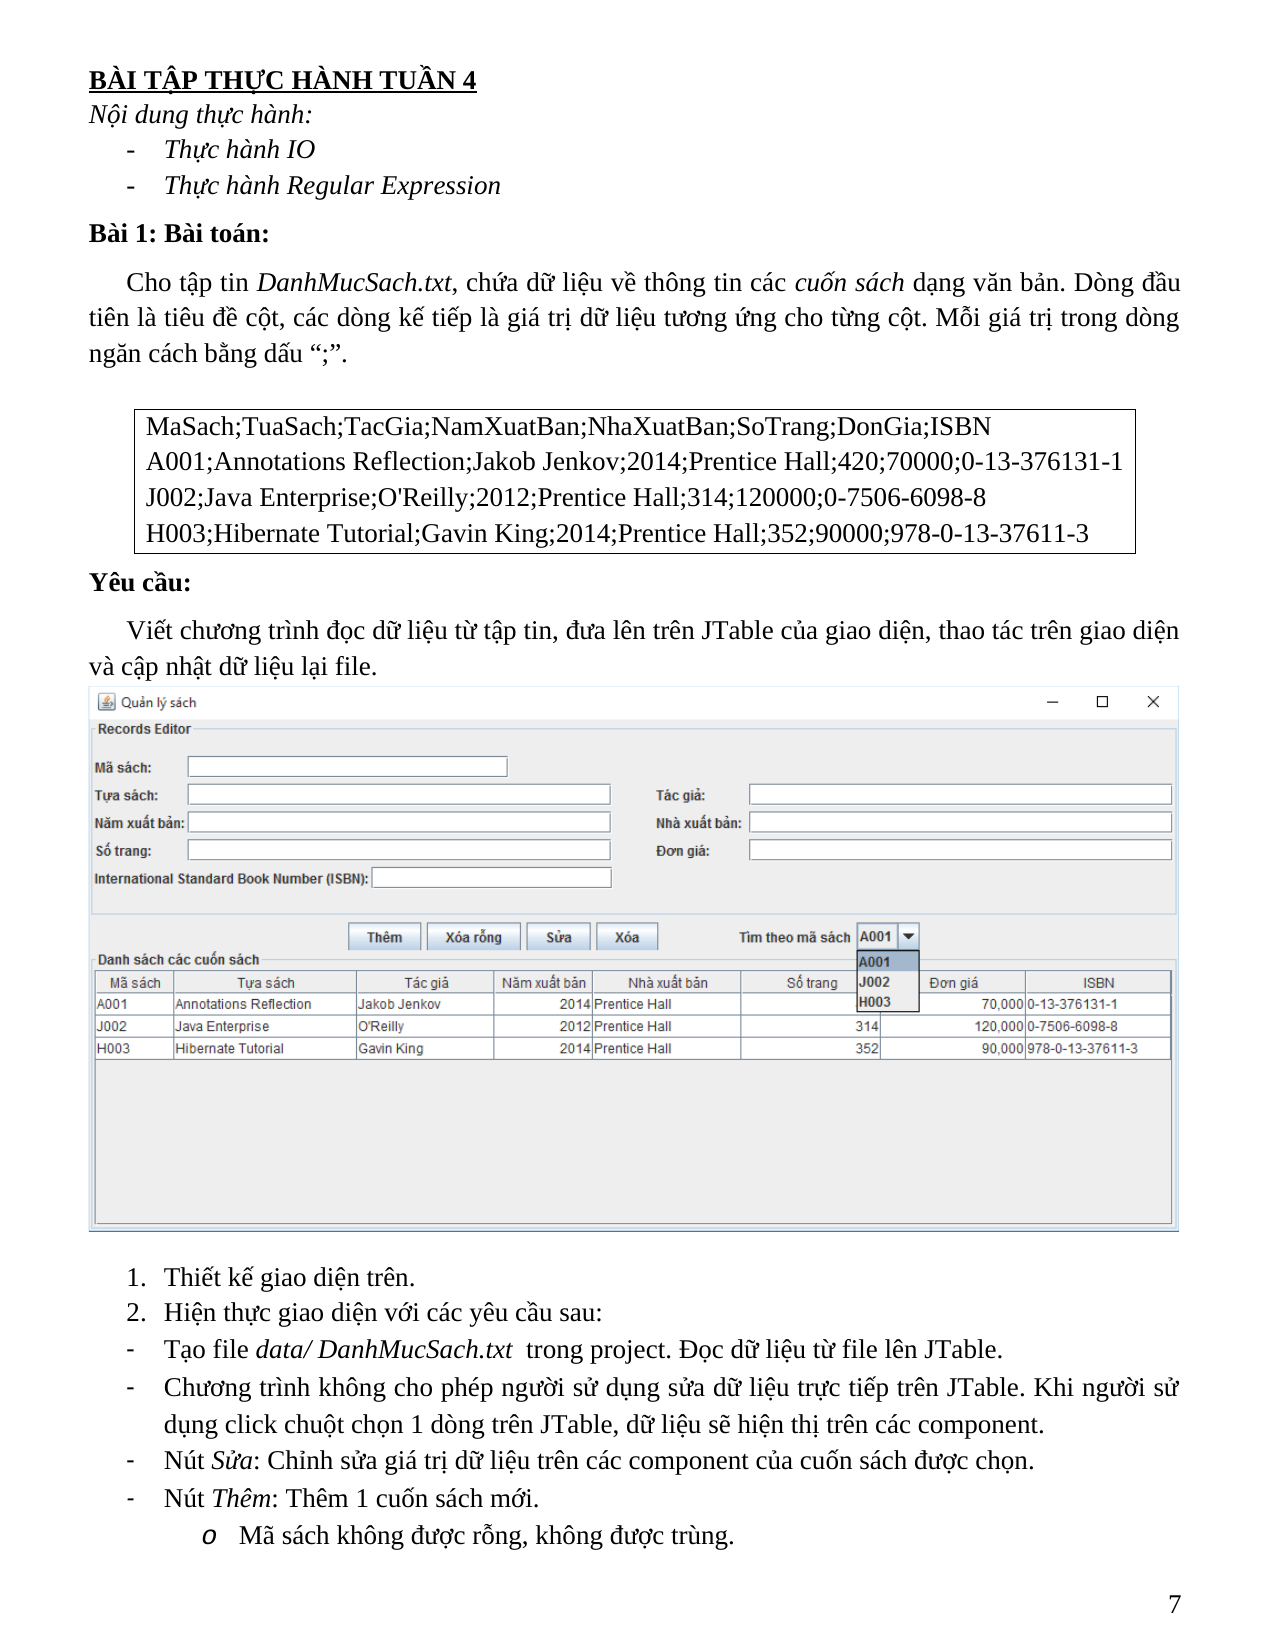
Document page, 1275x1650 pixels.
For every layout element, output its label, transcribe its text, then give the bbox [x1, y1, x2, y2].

list Hiện thực giao diện với các yêu cầu sau: [126, 1296, 1181, 1328]
list Thiết kế giao diện trên. [126, 1261, 1181, 1292]
text Bài 1: Bài toán: [89, 218, 1181, 249]
table_header MaSach;TuaSach;TacGia;NamXuatBan;NhaXuatBan;SoTrang;DonGia;ISBN A001;Annotations Reflection;Jakob Jenkov;2014;Prentice Hall;420;70000;0-13-376131-1 J002;Java Enterprise;O'Reilly;2012;Prentice Hall;314;120000;0-7506-6098-8 H003;Hibernate Tutorial;Gavin King;2014;Prentice Hall;352;90000;978-0-13-37611-3 [135, 410, 1135, 553]
list Thực hành IO [126, 134, 1181, 165]
text Yêu cầu: [89, 566, 1181, 597]
list Tạo file data/ DanhMucSach.txt trong project. Đọc dữ liệu từ file lên JTable. [126, 1332, 1181, 1365]
list Nút Sửa: Chỉnh sửa giá trị dữ liệu trên các component của cuốn sách được chọn. [126, 1443, 1181, 1476]
text BÀI TẬP THỰC HÀNH TUẦN 4 [89, 56, 1181, 98]
text Cho tập tin DanhMucSach.txt, chứa dữ liệu về thông tin các cuốn sách dạng văn bản. Dòng đầu tiên là tiêu đề cột, các dòng kế tiếp là giá trị dữ liệu tương ứng cho từng cột. Mỗi giá trị trong dòng ngăn cách bằng dấu “;”. [89, 266, 1181, 368]
text Nội dung thực hành: [89, 98, 1181, 129]
text Viết chương trình đọc dữ liệu từ tập tin, đưa lên trên JTable của giao diện, thao tác trên giao diện và cập nhật dữ liệu lại file. [89, 614, 1181, 681]
picture [88, 686, 1179, 1232]
list Chương trình không cho phép người sử dụng sửa dữ liệu trực tiếp trên JTable. Khi người sử dụng click chuột chọn 1 dòng trên JTable, dữ liệu sẽ hiện thị trên các component. [126, 1370, 1181, 1439]
list Mã sách không được rỗng, không được trùng. [201, 1519, 1181, 1553]
list Nút Thêm: Thêm 1 cuốn sách mới. [126, 1481, 1181, 1514]
list Thực hành Regular Expression [126, 169, 1181, 201]
